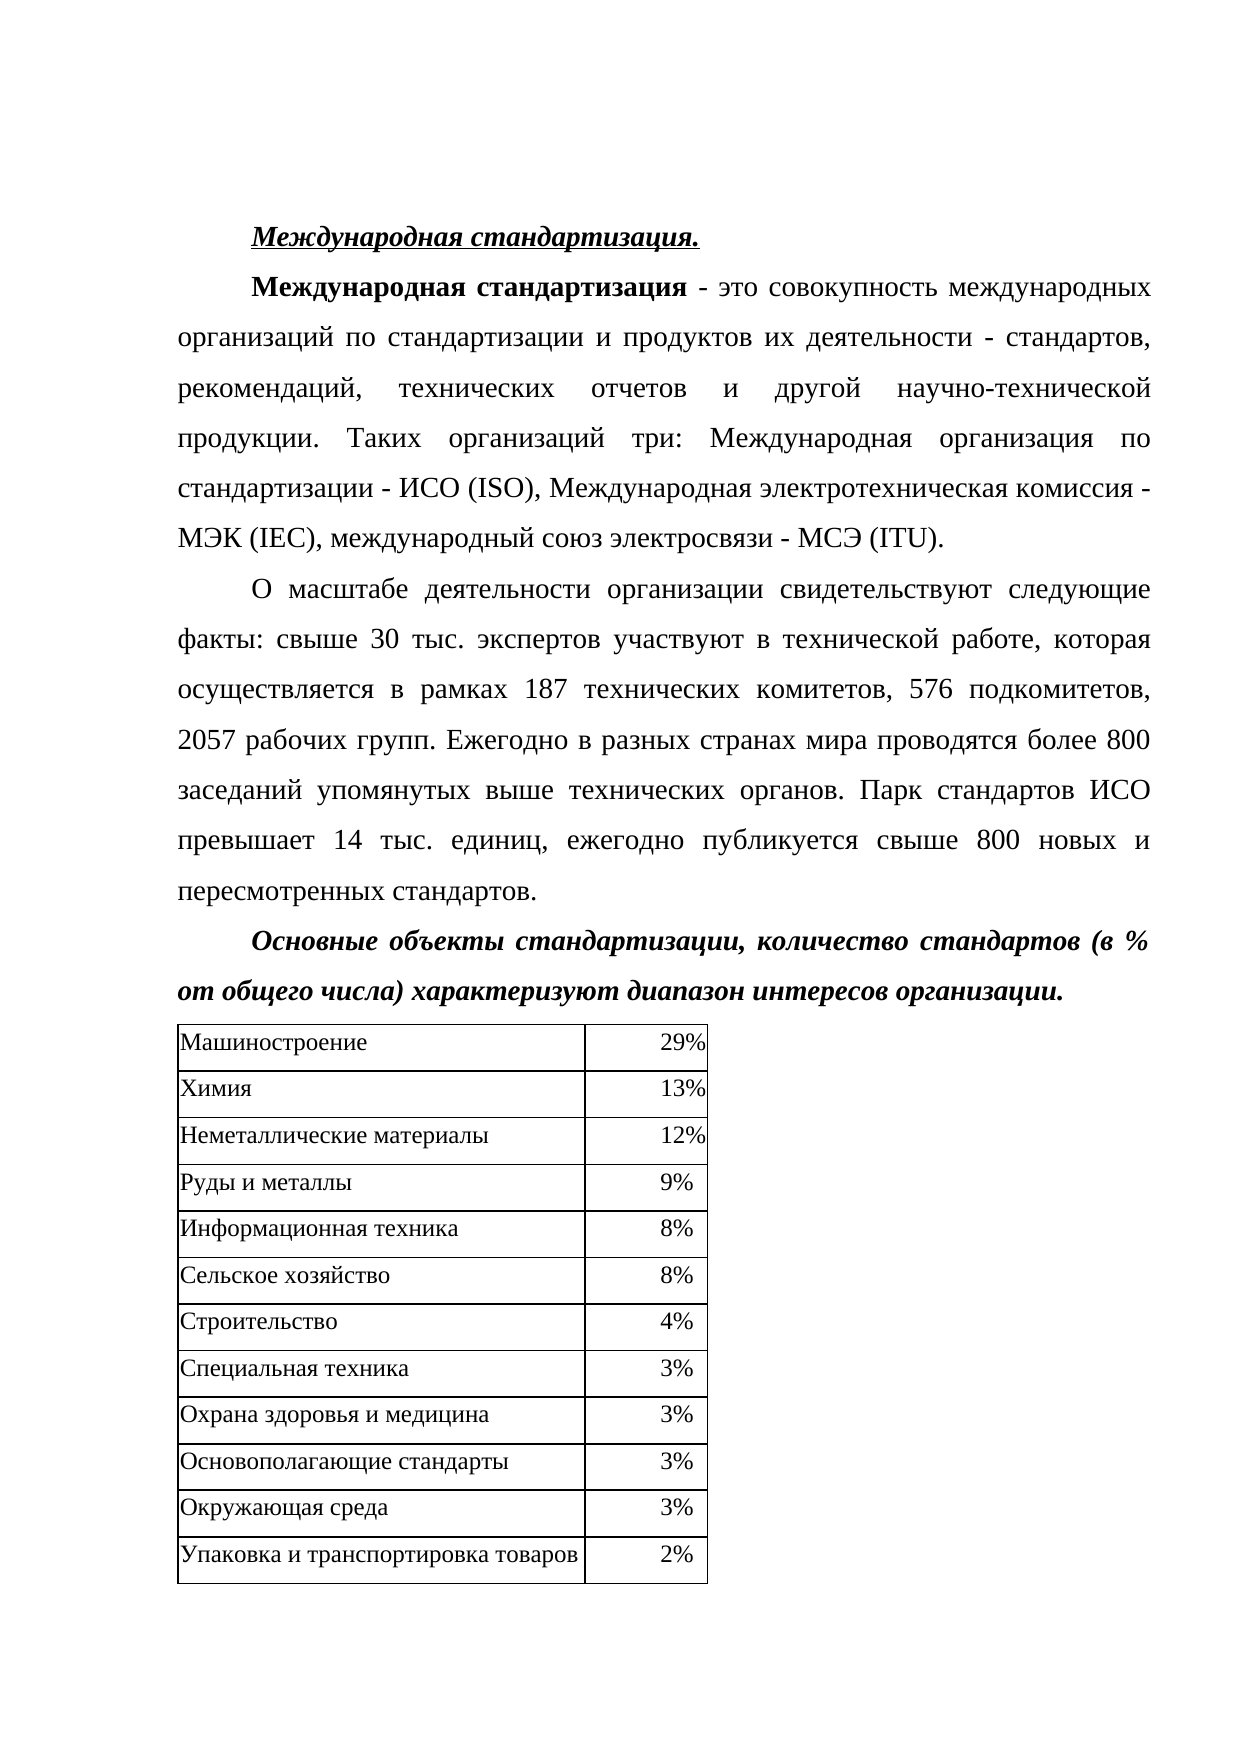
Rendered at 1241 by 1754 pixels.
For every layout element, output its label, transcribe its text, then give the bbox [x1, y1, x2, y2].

table_cell 2% [586, 1538, 707, 1582]
table_cell 8% [586, 1258, 707, 1303]
table_cell Информационная техника [179, 1212, 584, 1257]
table_cell Упаковка и транспортировка товаров [179, 1538, 584, 1582]
table_cell 8% [586, 1212, 707, 1257]
text Международная стандартизация - это совокупность международных организаций по стандартизации и продуктов их деятельности - стандартов, рекомендаций, технических отчетов и другой научно-технической продукции. Таких организаций три: Международная организация по стандартизации - ИСО (ISO), Международная электротехническая комиссия - МЭК (IEC), международный союз электросвязи - МСЭ (ITU). [177, 269, 1152, 554]
table_cell Сельское хозяйство [179, 1258, 584, 1303]
table_cell Специальная техника [179, 1351, 584, 1396]
table_cell 3% [586, 1445, 707, 1489]
table_cell 3% [586, 1491, 707, 1536]
table_cell 3% [586, 1398, 707, 1443]
table_cell 29% [586, 1025, 707, 1070]
text Международная стандартизация. [177, 219, 1152, 252]
table_cell Машиностроение [179, 1025, 584, 1070]
table_cell Охрана здоровья и медицина [179, 1398, 584, 1443]
table_cell 3% [586, 1351, 707, 1396]
table_cell 13% [586, 1072, 707, 1117]
table_cell Руды и металлы [179, 1165, 584, 1210]
table_cell 12% [586, 1118, 707, 1163]
text О масштабе деятельности организации свидетельствуют следующие факты: свыше 30 тыс. экспертов участвуют в технической работе, которая осуществляется в рамках 187 технических комитетов, 576 подкомитетов, 2057 рабочих групп. Ежегодно в разных странах мира проводятся более 800 заседаний упомянутых выше технических органов. Парк стандартов ИСО превышает 14 тыс. единиц, ежегодно публикуется свыше 800 новых и пересмотренных стандартов. [177, 571, 1152, 906]
table_cell Химия [179, 1072, 584, 1117]
table_cell Строительство [179, 1305, 584, 1350]
table_cell 4% [586, 1305, 707, 1350]
table_cell Основополагающие стандарты [179, 1445, 584, 1489]
text Основные объекты стандартизации, количество стандартов (в % от общего числа) характеризуют диапазон интересов организации. [177, 923, 1152, 1007]
table_cell Неметаллические материалы [179, 1118, 584, 1163]
table_cell Окружающая среда [179, 1491, 584, 1536]
table_cell 9% [586, 1165, 707, 1210]
